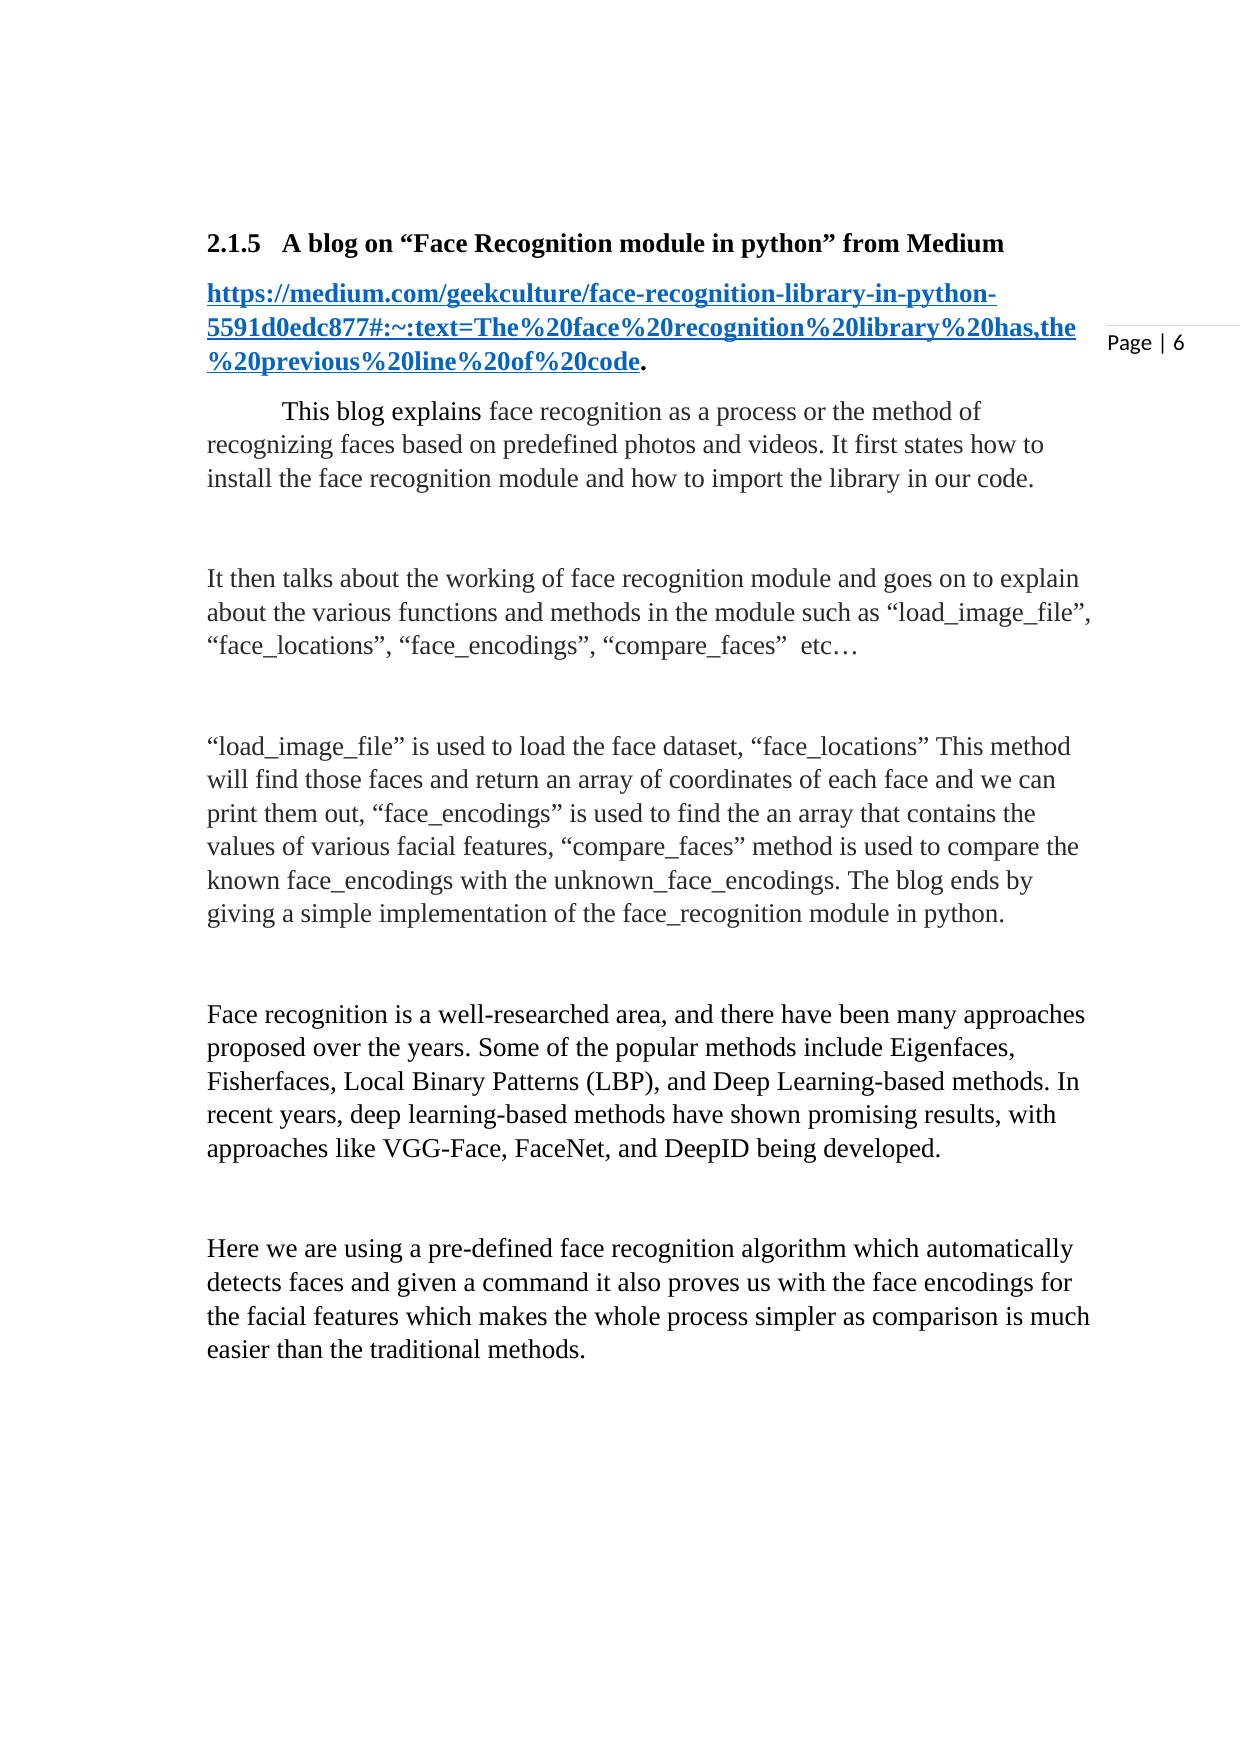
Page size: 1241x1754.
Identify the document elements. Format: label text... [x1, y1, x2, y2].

text Face recognition is a well-researched area, and there have been many approaches proposed over the years. Some of the popular methods include Eigenfaces, Fisherfaces, Local Binary Patterns (LBP), and Deep Learning-based methods. In recent years, deep learning-based methods have shown promising results, with approaches like VGG-Face, FaceNet, and DeepID being developed. [207, 998, 1093, 1163]
text 2.1.5 A blog on “Face Recognition module in python” from Medium [207, 227, 1093, 258]
text https://medium.com/geekculture/face-recognition-library-in-python-5591d0edc877#:~:text=The%20face%20recognition%20library%20has,the%20previous%20line%20of%20code. [207, 278, 1093, 376]
text This blog explains face recognition as a process or the method of recognizing faces based on predefined photos and videos. It first states how to install the face recognition module and how to import the library in our code. [207, 395, 1093, 493]
text It then talks about the working of face recognition module and goes on to explain about the various functions and methods in the module such as “load_image_file”, “face_locations”, “face_encodings”, “compare_faces” etc… [207, 562, 1093, 661]
text “load_image_file” is used to load the face dataset, “face_locations” This method will find those faces and return an array of coordinates of each face and we can print them out, “face_encodings” is used to find the an array that contains the values of various facial features, “compare_faces” method is used to compare the known face_encodings with the unknown_face_encodings. The blog ends by giving a simple implementation of the face_recognition module in python. [207, 730, 1093, 929]
text Here we are using a pre-defined face recognition algorithm which automatically detects faces and given a command it also proves us with the face encodings for the facial features which makes the whole process simpler as comparison is much easier than the traditional methods. [207, 1233, 1093, 1364]
